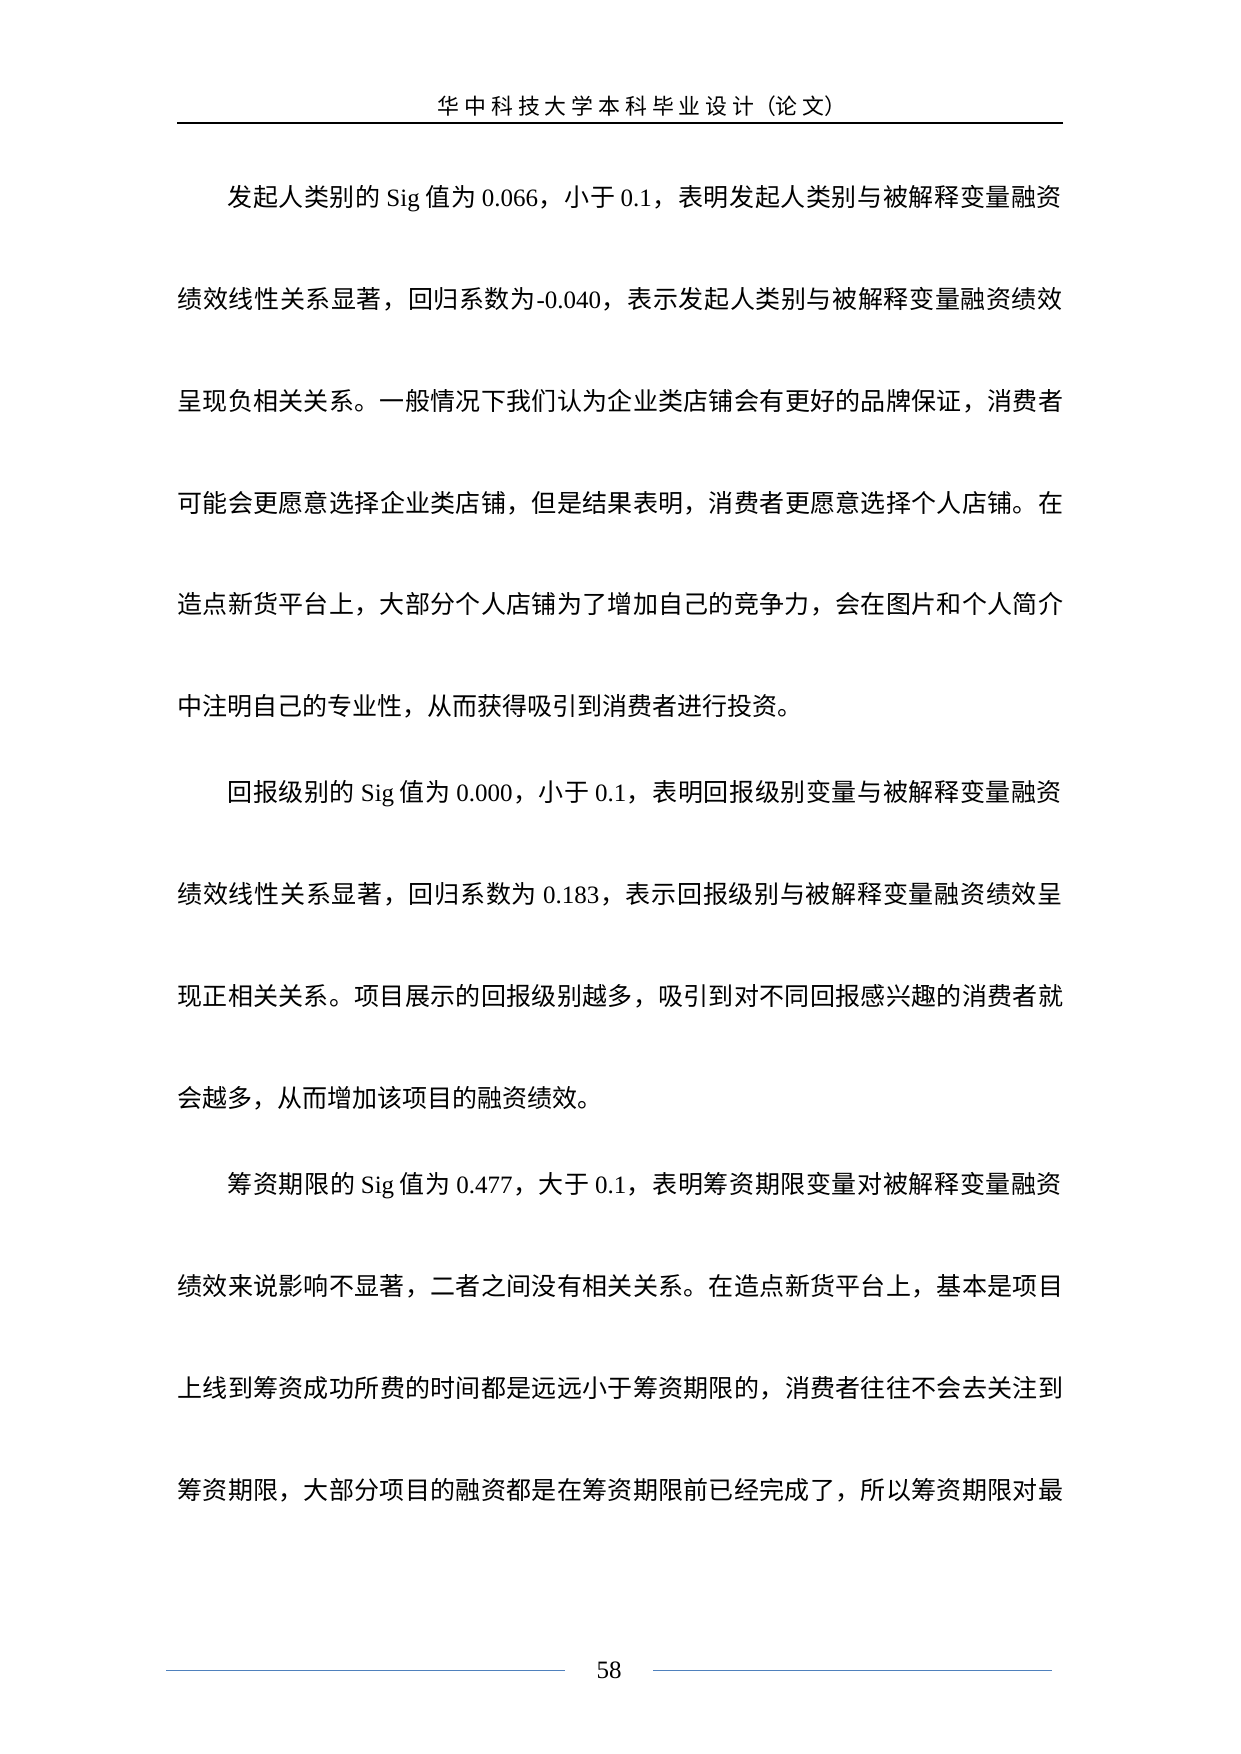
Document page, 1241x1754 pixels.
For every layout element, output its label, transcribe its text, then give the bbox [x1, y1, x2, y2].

text 回报级别的Sig值为0.000，小于0.1，表明回报级别变量与被解释变量融资绩效线性关系显著，回归系数为0.183，表示回报级别与被解释变量融资绩效呈现正相关关系。项目展示的回报级别越多，吸引到对不同回报感兴趣的消费者就会越多，从而增加该项目的融资绩效。 [177, 757, 1063, 1131]
text 发起人类别的Sig值为0.066，小于0.1，表明发起人类别与被解释变量融资绩效线性关系显著，回归系数为-0.040，表示发起人类别与被解释变量融资绩效呈现负相关关系。一般情况下我们认为企业类店铺会有更好的品牌保证，消费者可能会更愿意选择企业类店铺，但是结果表明，消费者更愿意选择个人店铺。在造点新货平台上，大部分个人店铺为了增加自己的竞争力，会在图片和个人简介中注明自己的专业性，从而获得吸引到消费者进行投资。 [177, 162, 1063, 739]
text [177, 1149, 1063, 1522]
